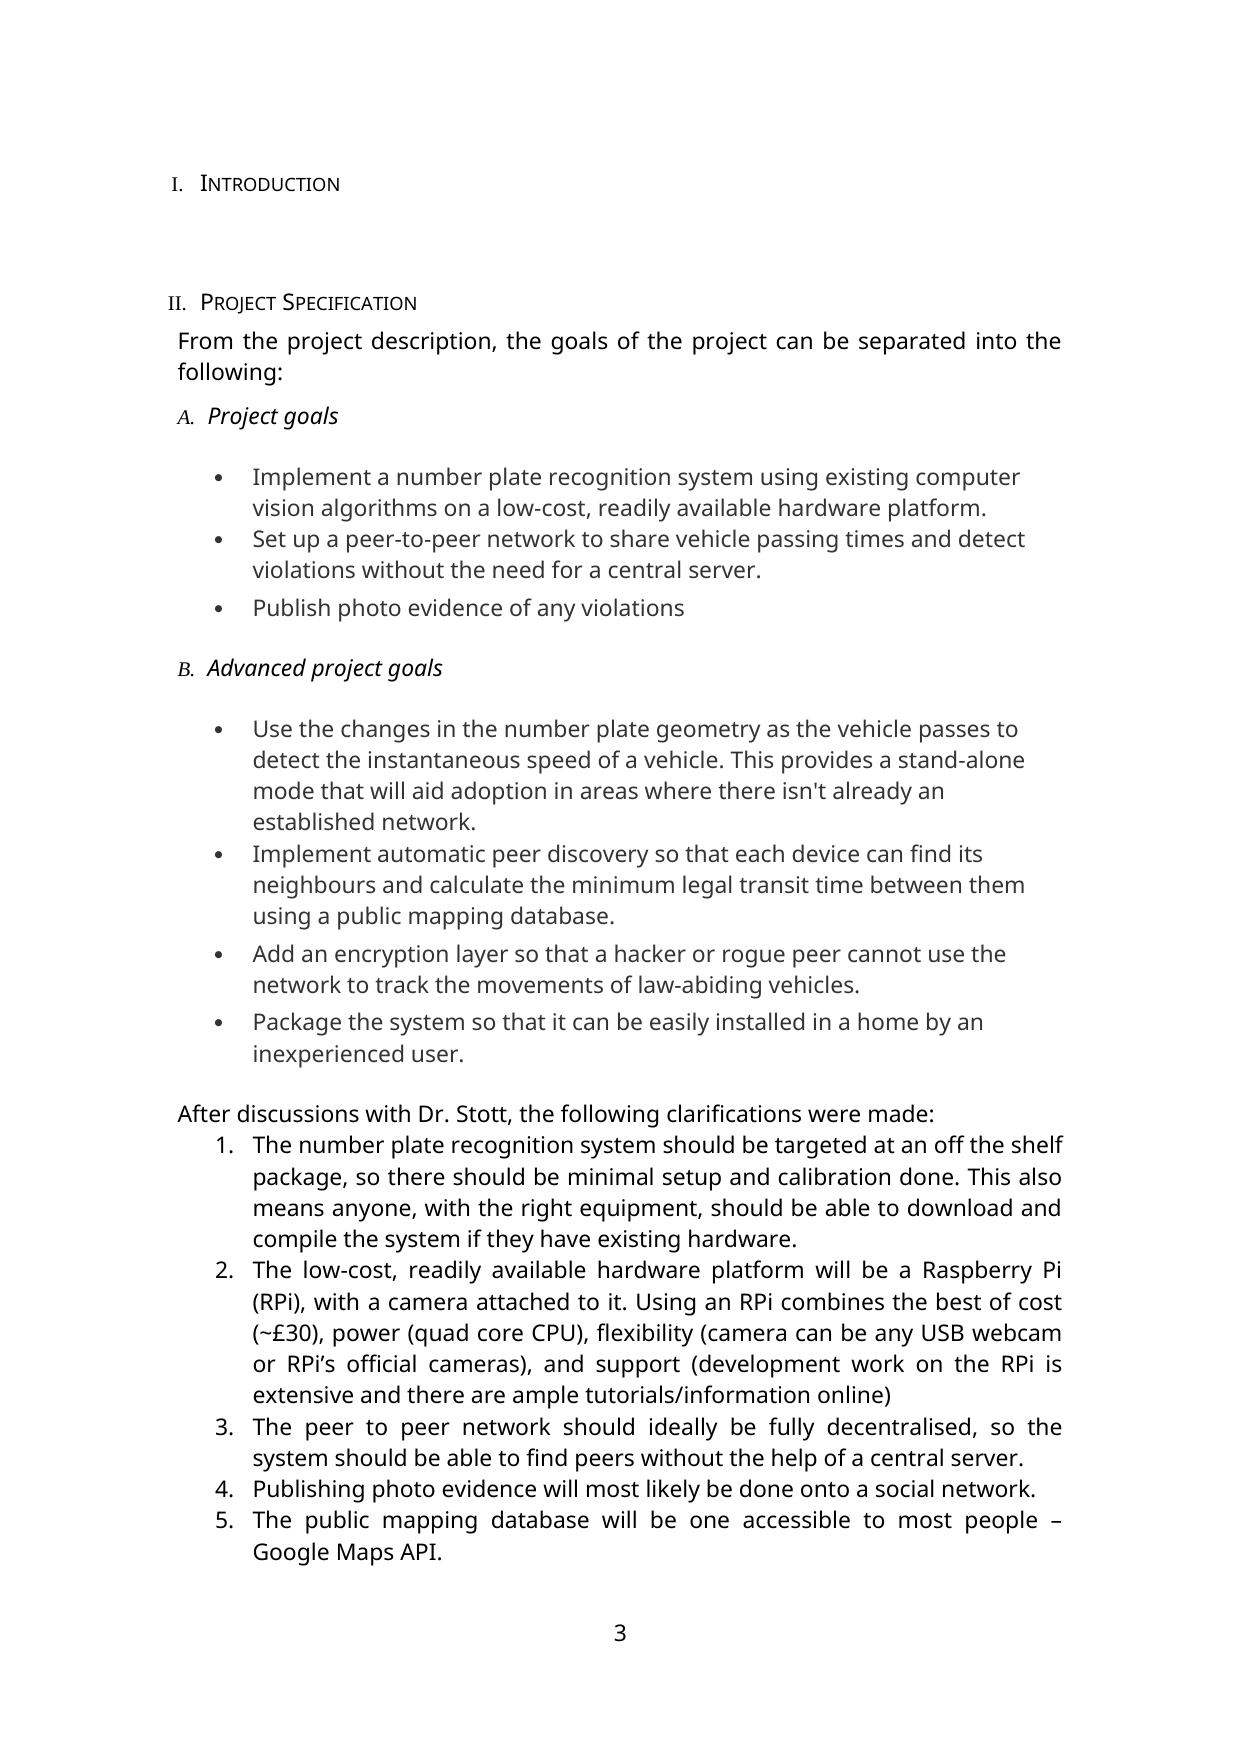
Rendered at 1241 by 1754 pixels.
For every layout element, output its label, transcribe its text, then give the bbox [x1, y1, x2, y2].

list The number plate recognition system should be targeted at an off the shelf package, so there should be minimal setup and calibration done. This also means anyone, with the right equipment, should be able to download and compile the system if they have existing hardware. [215, 1129, 1063, 1254]
subtitle Introduction [177, 167, 1063, 198]
list Publish photo evidence of any violations [215, 592, 1063, 623]
list The low-cost, readily available hardware platform will be a Raspberry Pi (RPi), with a camera attached to it. Using an RPi combines the best of cost (~£30), power (quad core CPU), flexibility (camera can be any USB webcam or RPi’s official cameras), and support (development work on the RPi is extensive and there are ample tutorials/information online) [215, 1254, 1063, 1410]
list Implement automatic peer discovery so that each device can find its neighbours and calculate the minimum legal transit time between them using a public mapping database. [215, 837, 1063, 931]
list Set up a peer-to-peer network to share vehicle passing times and detect violations without the need for a central server. [215, 523, 1063, 585]
subtitle Project Specification [177, 285, 1063, 317]
list Publishing photo evidence will most likely be done onto a social network. [215, 1473, 1063, 1504]
list Use the changes in the number plate geometry as the vehicle passes to detect the instantaneous speed of a vehicle. This provides a stand-alone mode that will aid adoption in areas where there isn't already an established network. [215, 712, 1063, 837]
subtitle Project goals [177, 400, 1063, 431]
list The public mapping database will be one accessible to most people – Google Maps API. [215, 1504, 1063, 1567]
text After discussions with Dr. Stott, the following clarifications were made: [177, 1098, 1063, 1129]
text From the project description, the goals of the project can be separated into the following: [177, 325, 1063, 387]
subtitle Advanced project goals [177, 652, 1063, 683]
list Implement a number plate recognition system using existing computer vision algorithms on a low-cost, readily available hardware platform. [215, 460, 1063, 523]
list Add an encryption layer so that a hacker or rogue peer cannot use the network to track the movements of law-abiding vehicles. [215, 937, 1063, 1000]
list Package the system so that it can be easily installed in a home by an inexperienced user. [215, 1006, 1063, 1069]
list The peer to peer network should ideally be fully decentralised, so the system should be able to find peers without the help of a central server. [215, 1410, 1063, 1473]
